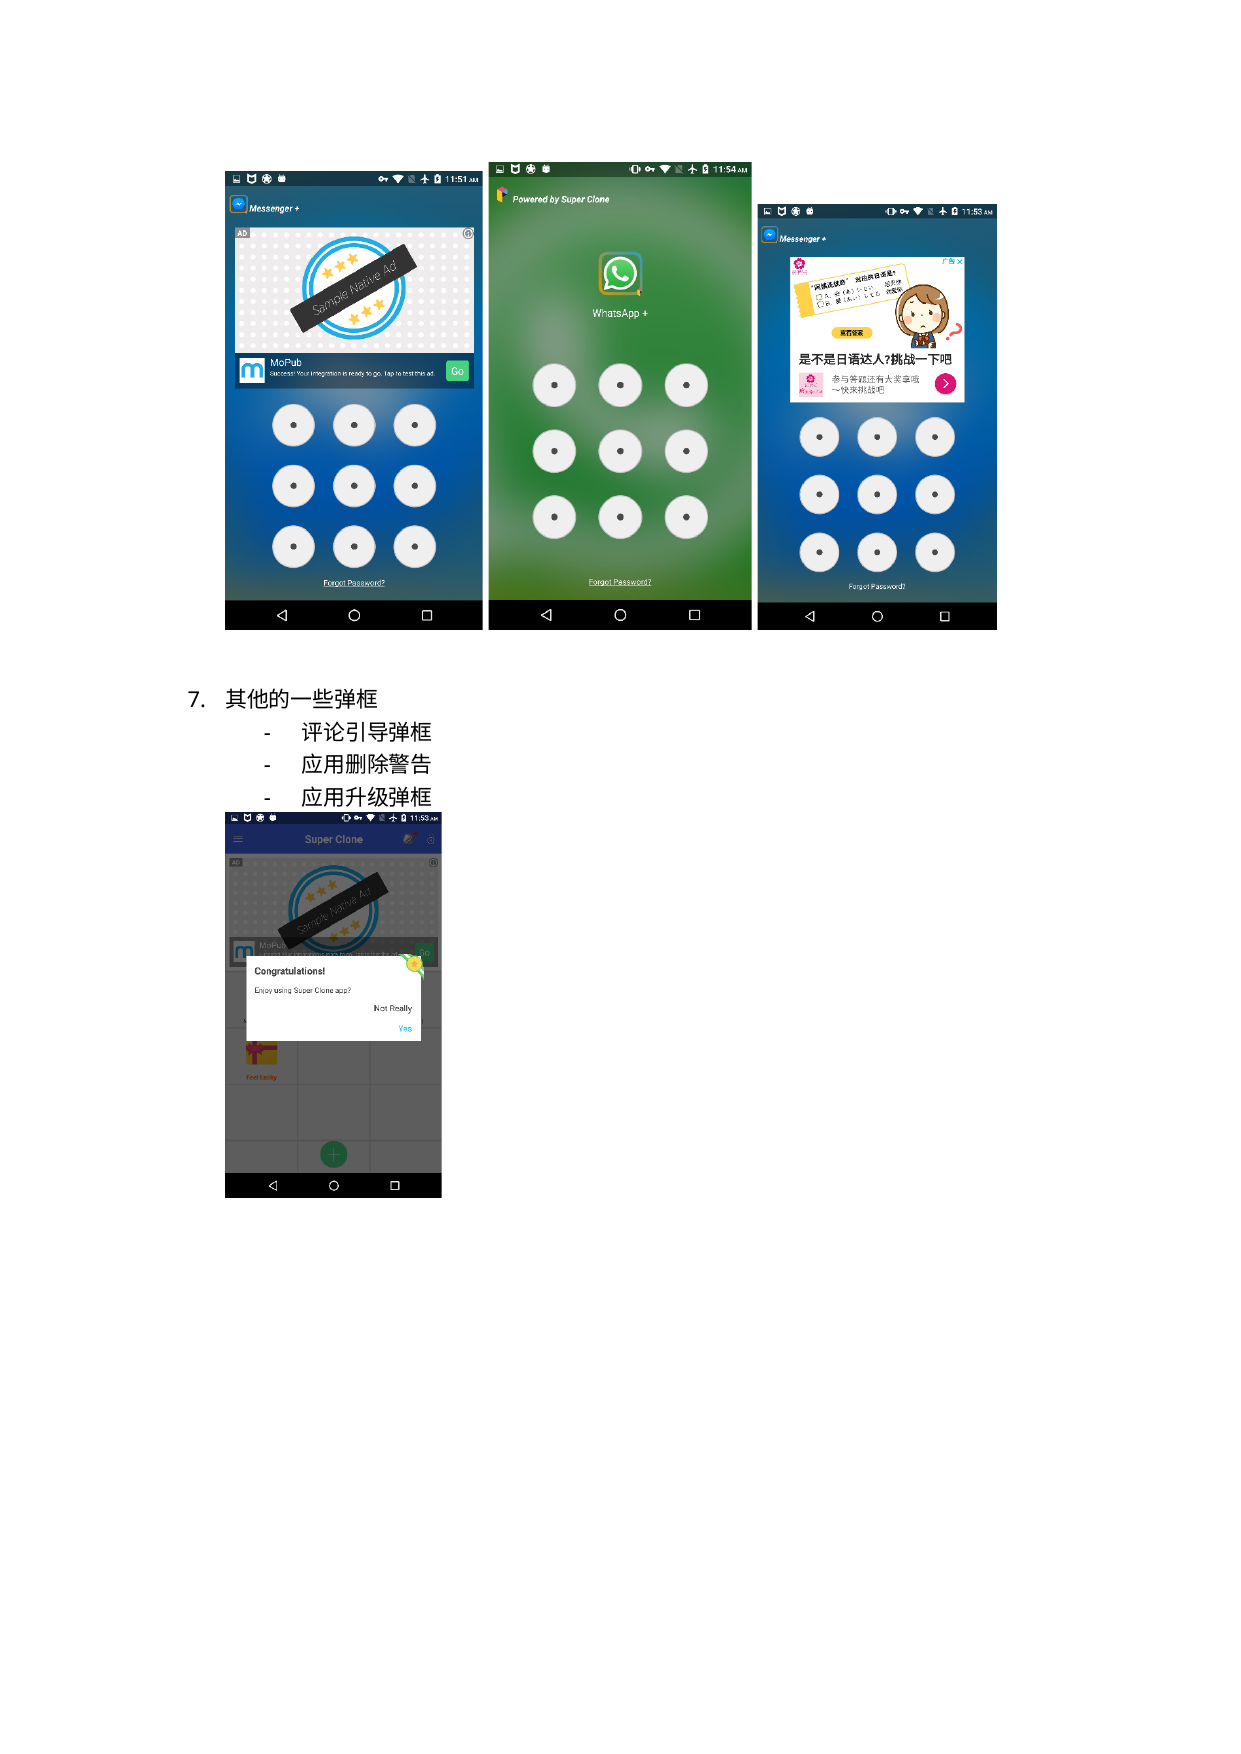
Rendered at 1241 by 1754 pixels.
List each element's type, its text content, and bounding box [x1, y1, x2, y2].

picture [225, 171, 483, 630]
picture [488, 162, 752, 630]
picture [757, 204, 997, 630]
list 应用升级弹框 [264, 779, 1053, 812]
list 应用删除警告 [264, 747, 1053, 779]
picture [225, 812, 442, 1198]
list 其他的一些弹框 [187, 682, 1053, 714]
list 评论引导弹框 [264, 714, 1053, 747]
